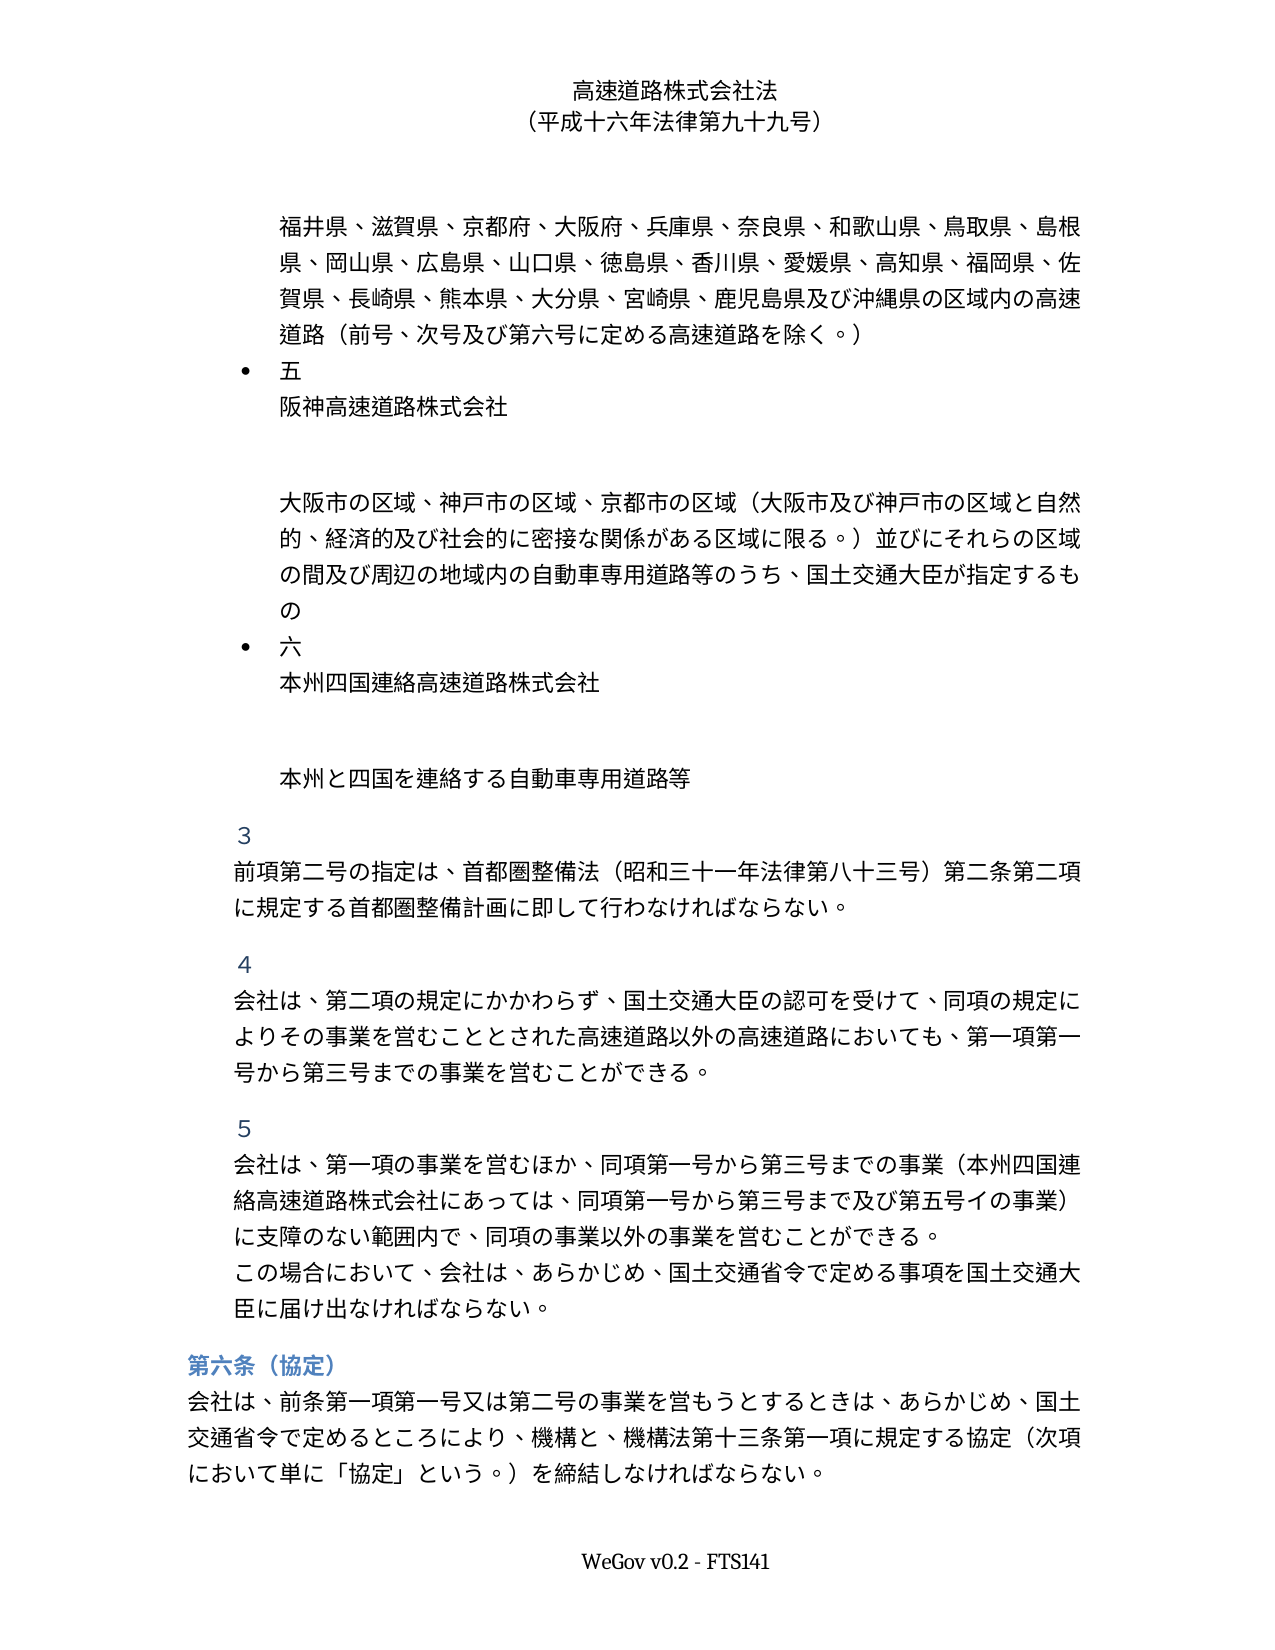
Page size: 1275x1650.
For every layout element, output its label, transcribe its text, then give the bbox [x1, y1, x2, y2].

list 四 西日本高速道路株式会社 福井県、滋賀県、京都府、大阪府、兵庫県、奈良県、和歌山県、鳥取県、島根県、岡山県、広島県、山口県、徳島県、香川県、愛媛県、高知県、福岡県、佐賀県、長崎県、熊本県、大分県、宮崎県、鹿児島県及び沖縄県の区域内の高速道路（前号、次号及び第六号に定める高速道路を除く。） [242, 150, 1087, 350]
subtitle ５ [233, 1113, 1087, 1144]
subtitle 第六条（協定） [187, 1350, 1087, 1381]
text 前項第二号の指定は、首都圏整備法（昭和三十一年法律第八十三号）第二条第二項に規定する首都圏整備計画に即して行わなければならない。 [233, 856, 1087, 923]
list 六 本州四国連絡高速道路株式会社 本州と四国を連絡する自動車専用道路等 [242, 631, 1087, 794]
subtitle ４ [233, 949, 1087, 980]
text 会社は、前条第一項第一号又は第二号の事業を営もうとするときは、あらかじめ、国土交通省令で定めるところにより、機構と、機構法第十三条第一項に規定する協定（次項において単に「協定」という。）を締結しなければならない。 [187, 1386, 1087, 1489]
list 五 阪神高速道路株式会社 大阪市の区域、神戸市の区域、京都市の区域（大阪市及び神戸市の区域と自然的、経済的及び社会的に密接な関係がある区域に限る。）並びにそれらの区域の間及び周辺の地域内の自動車専用道路等のうち、国土交通大臣が指定するもの [242, 355, 1087, 626]
text 会社は、第二項の規定にかかわらず、国土交通大臣の認可を受けて、同項の規定によりその事業を営むこととされた高速道路以外の高速道路においても、第一項第一号から第三号までの事業を営むことができる。 [233, 985, 1087, 1088]
text 会社は、第一項の事業を営むほか、同項第一号から第三号までの事業（本州四国連絡高速道路株式会社にあっては、同項第一号から第三号まで及び第五号イの事業）に支障のない範囲内で、同項の事業以外の事業を営むことができる。 この場合において、会社は、あらかじめ、国土交通省令で定める事項を国土交通大臣に届け出なければならない。 [233, 1149, 1087, 1324]
subtitle ３ [233, 820, 1087, 851]
